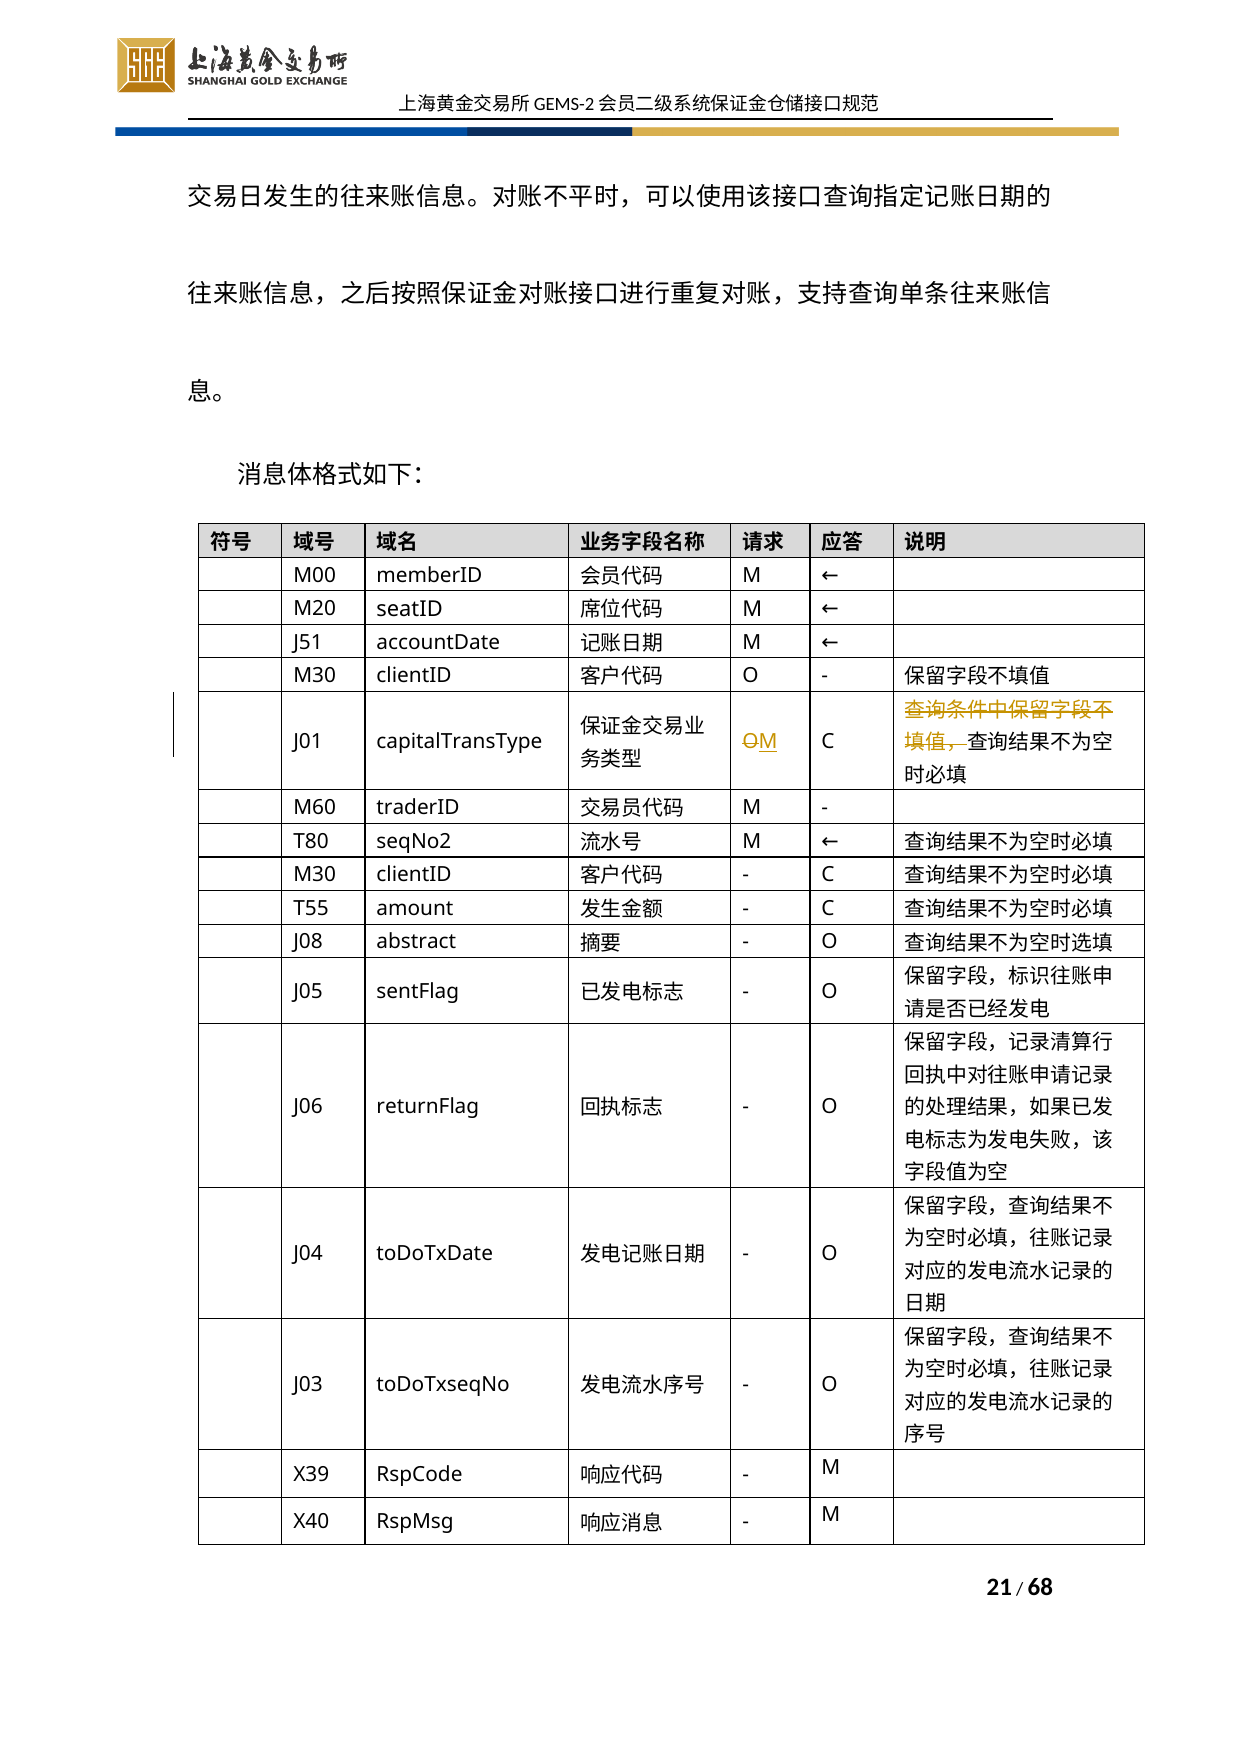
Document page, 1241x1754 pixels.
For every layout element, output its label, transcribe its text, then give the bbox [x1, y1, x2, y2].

table_cell - [731, 1024, 809, 1187]
table_cell M00 [282, 558, 364, 590]
table_cell 客户代码 [569, 858, 730, 890]
table_cell 摘要 [569, 925, 730, 957]
table_header 请求 [731, 524, 809, 557]
table_cell 响应代码 [569, 1450, 730, 1497]
table_cell 保留字段，标识往账申请是否已经发电 [894, 958, 1144, 1023]
table_cell - [731, 1319, 809, 1449]
table_cell M [811, 1450, 893, 1497]
table_cell J03 [282, 1319, 364, 1449]
table_cell [199, 958, 281, 1023]
table_cell M [731, 824, 809, 856]
table_cell 已发电标志 [569, 958, 730, 1023]
table_cell 交易员代码 [569, 790, 730, 823]
table_cell - [811, 790, 893, 823]
table_cell - [731, 1188, 809, 1318]
table_cell 发电记账日期 [569, 1188, 730, 1318]
table_cell [199, 658, 281, 691]
table_cell capitalTransType [366, 692, 568, 789]
table_cell M30 [282, 858, 364, 890]
table_cell [894, 625, 1144, 657]
table_cell 席位代码 [569, 591, 730, 624]
table_cell RspCode [366, 1450, 568, 1497]
table_cell 发电流水序号 [569, 1319, 730, 1449]
table_cell [894, 591, 1144, 624]
table_cell memberID [366, 558, 568, 590]
table_cell [199, 1319, 281, 1449]
table_cell J06 [282, 1024, 364, 1187]
table_cell [894, 1450, 1144, 1497]
table_cell [199, 591, 281, 624]
table_cell 流水号 [569, 824, 730, 856]
table_cell M [731, 790, 809, 823]
table_cell [894, 790, 1144, 823]
table_cell seqNo2 [366, 824, 568, 856]
table_cell J08 [282, 925, 364, 957]
table_cell 响应消息 [569, 1498, 730, 1544]
table_cell 查询结果不为空时必填 [894, 824, 1144, 856]
table_cell 保留字段，查询结果不为空时必填，往账记录对应的发电流水记录的序号 [894, 1319, 1144, 1449]
table_cell M30 [282, 658, 364, 691]
table_header 域号 [282, 524, 364, 557]
table_cell ← [811, 558, 893, 590]
table_cell accountDate [366, 625, 568, 657]
table_cell seatID [366, 591, 568, 624]
table_cell 会员代码 [569, 558, 730, 590]
picture [115, 38, 1119, 136]
table_cell [199, 1024, 281, 1187]
table_cell T55 [282, 891, 364, 923]
table_cell [199, 625, 281, 657]
table_cell 回执标志 [569, 1024, 730, 1187]
table_cell [199, 558, 281, 590]
table_cell [199, 824, 281, 856]
table_cell 保留字段不填值 [894, 658, 1144, 691]
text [187, 162, 1053, 422]
table_cell - [731, 958, 809, 1023]
table_cell J51 [282, 625, 364, 657]
table_header 应答 [811, 524, 893, 557]
table_cell - [731, 925, 809, 957]
table_cell O [811, 1188, 893, 1318]
table_cell [199, 1450, 281, 1497]
table_cell traderID [366, 790, 568, 823]
table_cell O [811, 1024, 893, 1187]
table_cell [199, 858, 281, 890]
table_cell ← [811, 625, 893, 657]
table_cell J05 [282, 958, 364, 1023]
table_cell 保留字段，记录清算行回执中对往账申请记录的处理结果，如果已发电标志为发电失败，该字段值为空 [894, 1024, 1144, 1187]
table_cell J04 [282, 1188, 364, 1318]
table_cell 查询结果不为空时必填 [894, 692, 1144, 789]
table_cell [199, 925, 281, 957]
table_cell - [811, 658, 893, 691]
table_header 域名 [366, 524, 568, 557]
table_cell 查询结果不为空时必填 [894, 891, 1144, 923]
table_cell - [731, 891, 809, 923]
table_cell T80 [282, 824, 364, 856]
table_cell O [811, 925, 893, 957]
table_cell - [731, 1498, 809, 1544]
table_cell M [731, 591, 809, 624]
table_cell clientID [366, 858, 568, 890]
table_cell M60 [282, 790, 364, 823]
table_cell - [731, 858, 809, 890]
table_cell O [811, 1319, 893, 1449]
table_cell [199, 1498, 281, 1544]
table_cell M [811, 1498, 893, 1544]
table_cell O [731, 658, 809, 691]
table_cell 查询结果不为空时选填 [894, 925, 1144, 957]
table_cell 查询结果不为空时必填 [894, 858, 1144, 890]
table_cell toDoTxDate [366, 1188, 568, 1318]
table_cell 记账日期 [569, 625, 730, 657]
table_cell [199, 891, 281, 923]
table_cell J01 [282, 692, 364, 789]
table_cell [894, 1498, 1144, 1544]
table_cell ← [811, 591, 893, 624]
table_cell - [731, 1450, 809, 1497]
table_cell [199, 790, 281, 823]
table_cell RspMsg [366, 1498, 568, 1544]
table_cell toDoTxseqNo [366, 1319, 568, 1449]
table_cell 保留字段，查询结果不为空时必填，往账记录对应的发电流水记录的日期 [894, 1188, 1144, 1318]
table_cell 客户代码 [569, 658, 730, 691]
table_cell M [731, 558, 809, 590]
table_cell [199, 692, 281, 789]
table_cell [894, 558, 1144, 590]
table_cell C [811, 858, 893, 890]
table_cell C [811, 692, 893, 789]
table_cell amount [366, 891, 568, 923]
table_cell M [731, 625, 809, 657]
table_cell sentFlag [366, 958, 568, 1023]
table_cell returnFlag [366, 1024, 568, 1187]
table_cell X39 [282, 1450, 364, 1497]
table_header 符号 [199, 524, 281, 557]
table_cell ← [811, 824, 893, 856]
table_cell [199, 1188, 281, 1318]
table_cell X40 [282, 1498, 364, 1544]
table_cell clientID [366, 658, 568, 691]
text 消息体格式如下： [187, 440, 1053, 505]
table_cell M20 [282, 591, 364, 624]
table_header 业务字段名称 [569, 524, 730, 557]
table_cell 保证金交易业务类型 [569, 692, 730, 789]
table_cell [731, 692, 809, 789]
table_cell C [811, 891, 893, 923]
table_cell abstract [366, 925, 568, 957]
table_header 说明 [894, 524, 1144, 557]
table_cell O [811, 958, 893, 1023]
table_cell 发生金额 [569, 891, 730, 923]
